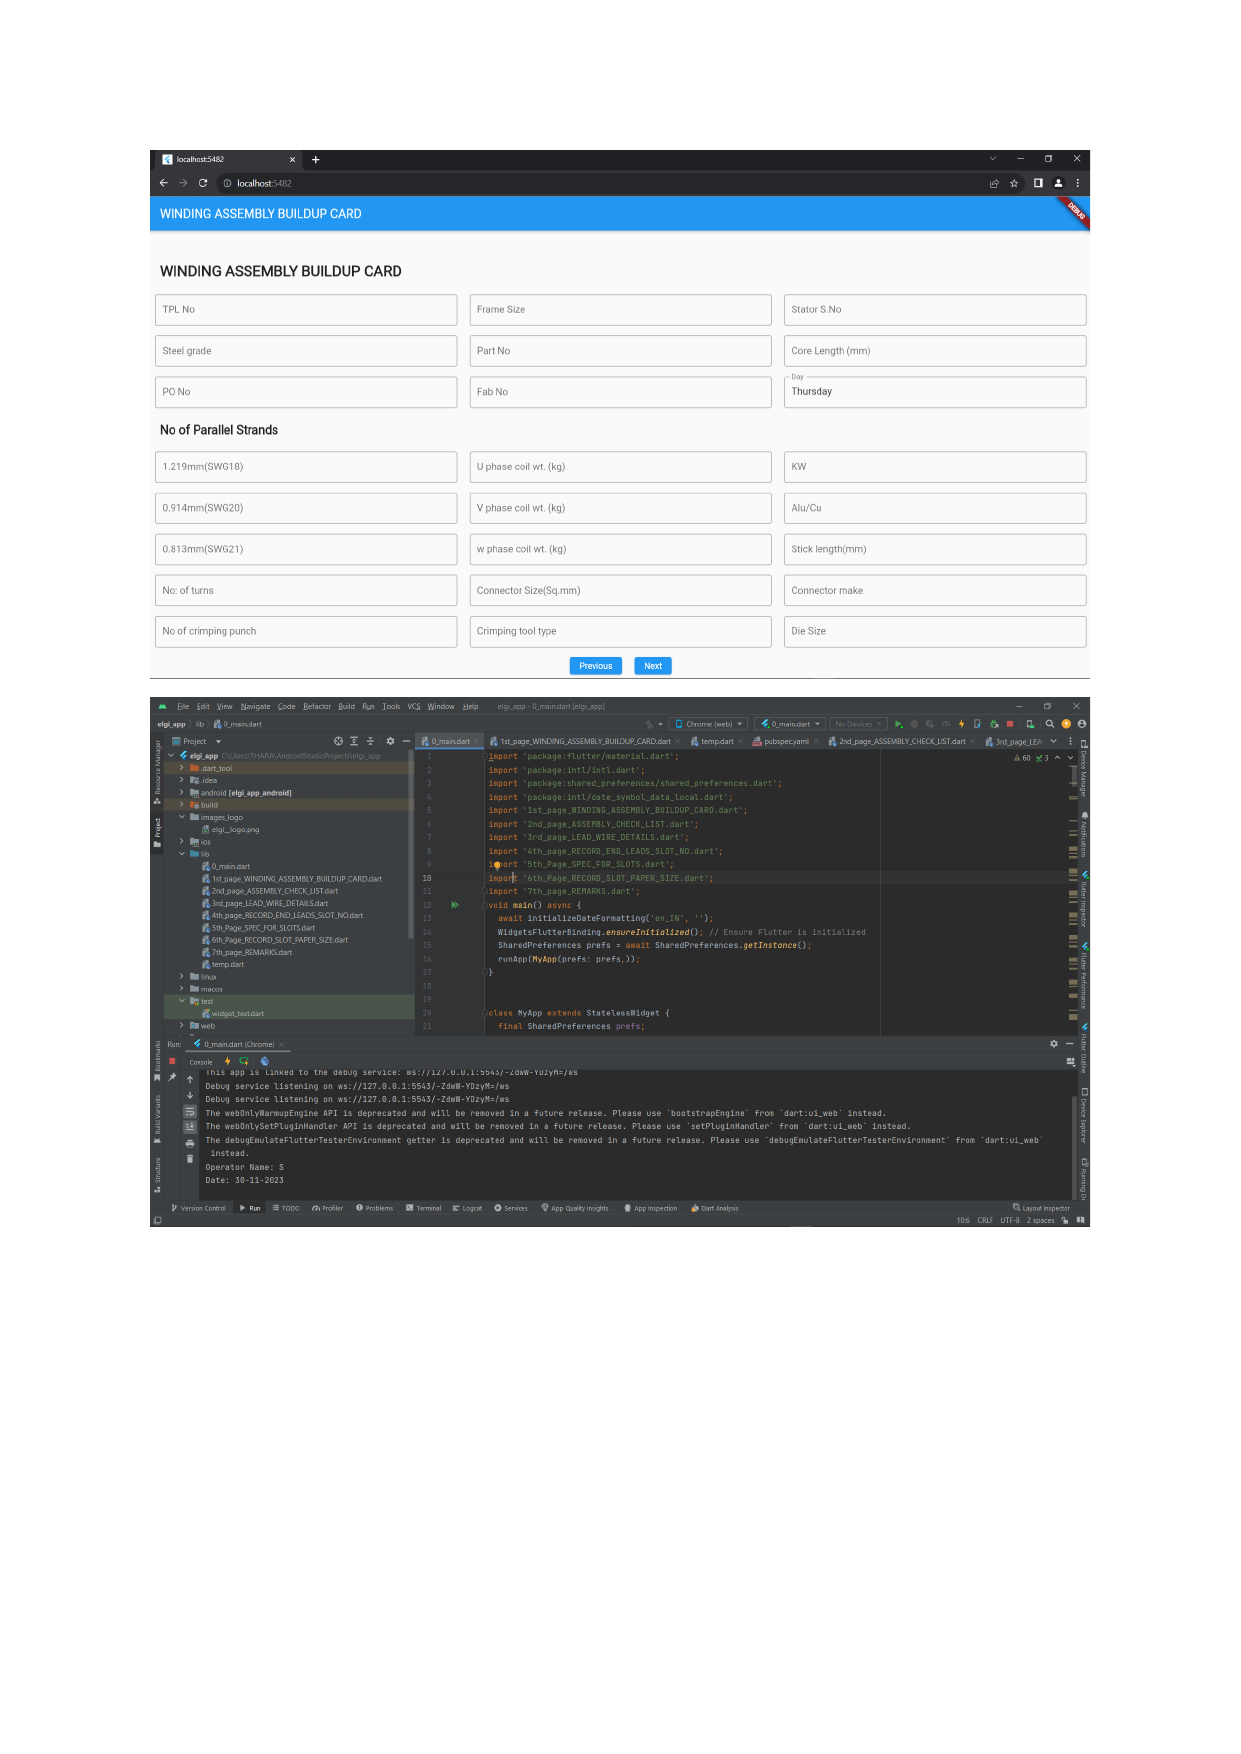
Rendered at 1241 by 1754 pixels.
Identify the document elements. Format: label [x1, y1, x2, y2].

picture [150, 697, 1091, 1227]
picture [150, 150, 1091, 679]
